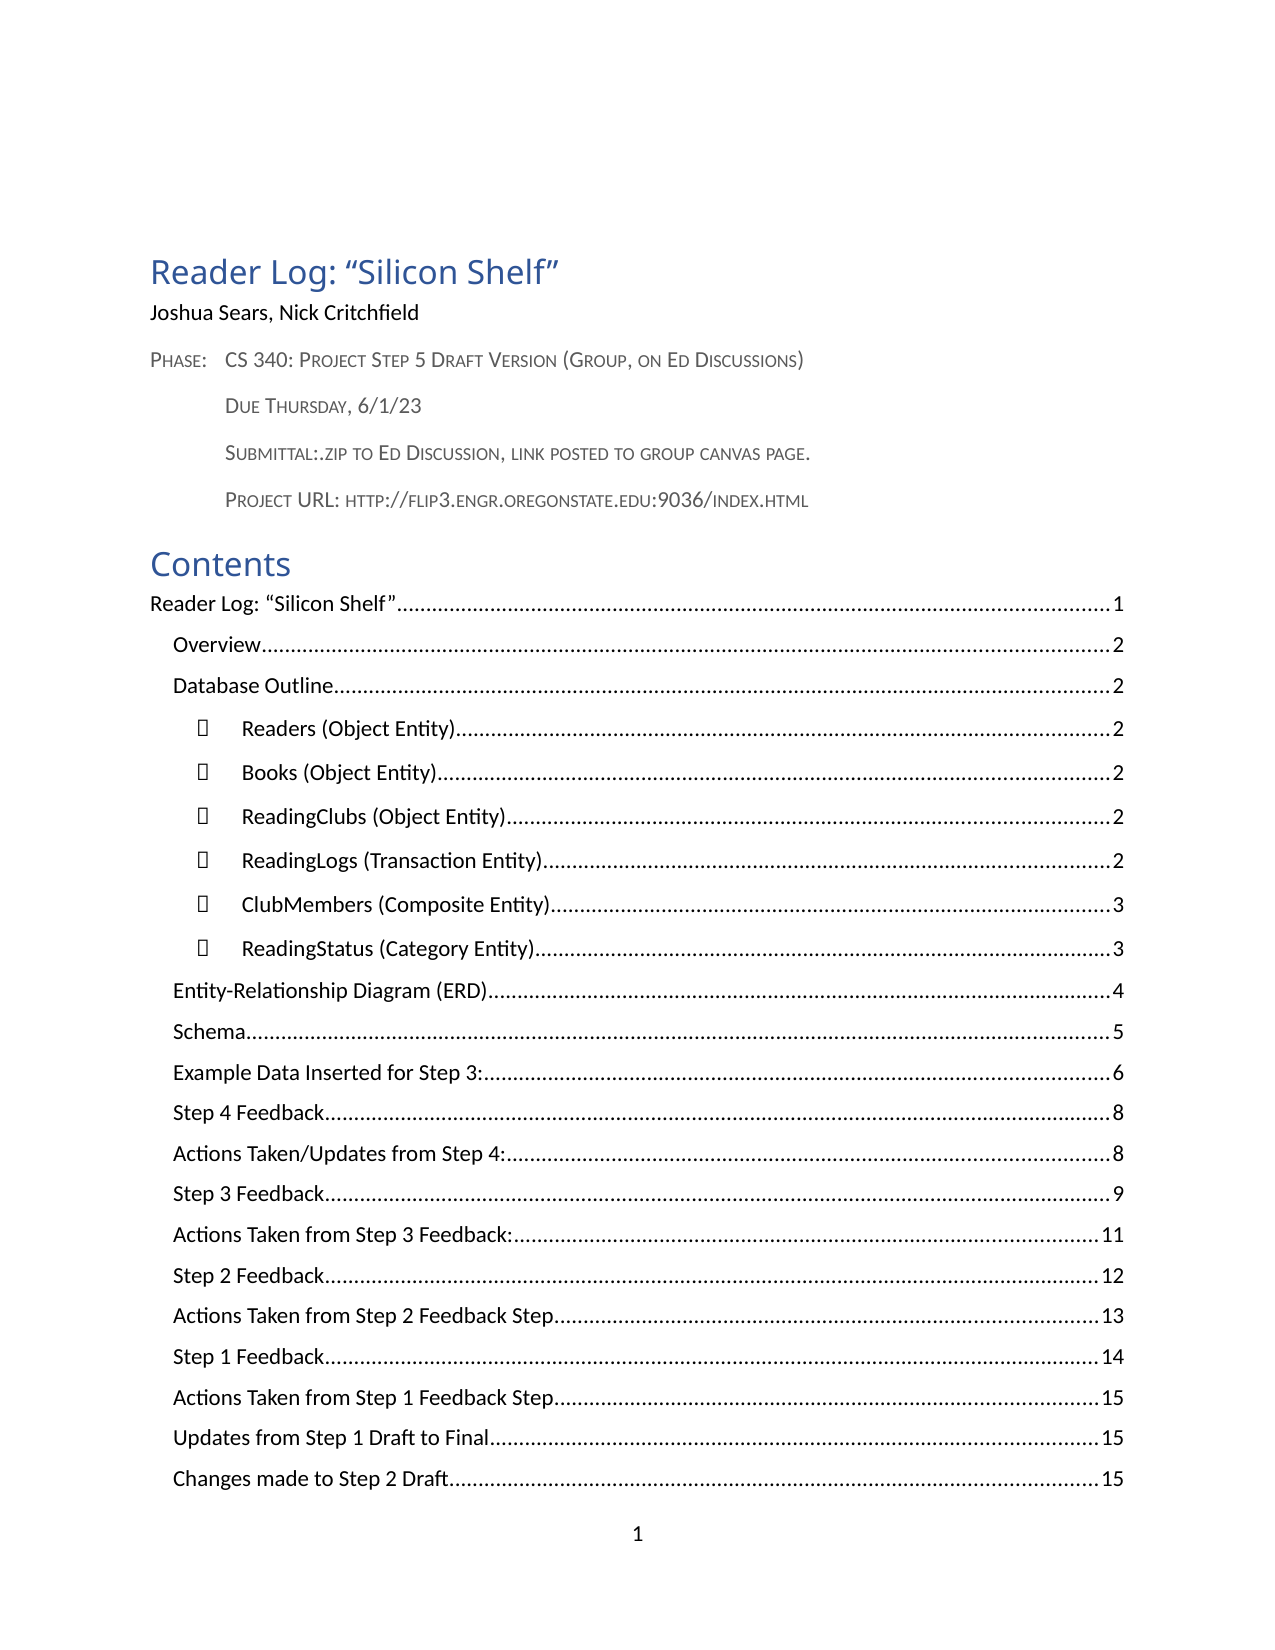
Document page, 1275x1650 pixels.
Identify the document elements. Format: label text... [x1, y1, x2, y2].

text Phase: CS 340: Project Step 5 Draft Version (Group, on Ed Discussions) [150, 345, 1125, 373]
subtitle Reader Log: “Silicon Shelf” [150, 249, 1125, 294]
text Joshua Sears, Nick Critchfield [150, 298, 1125, 326]
text Submittal:.zip to Ed Discussion, link posted to group canvas page. [225, 438, 1125, 467]
text Due Thursday, 6/1/23 [150, 392, 1125, 420]
text Project URL: http://flip3.engr.oregonstate.edu:9036/index.html [225, 485, 1125, 513]
